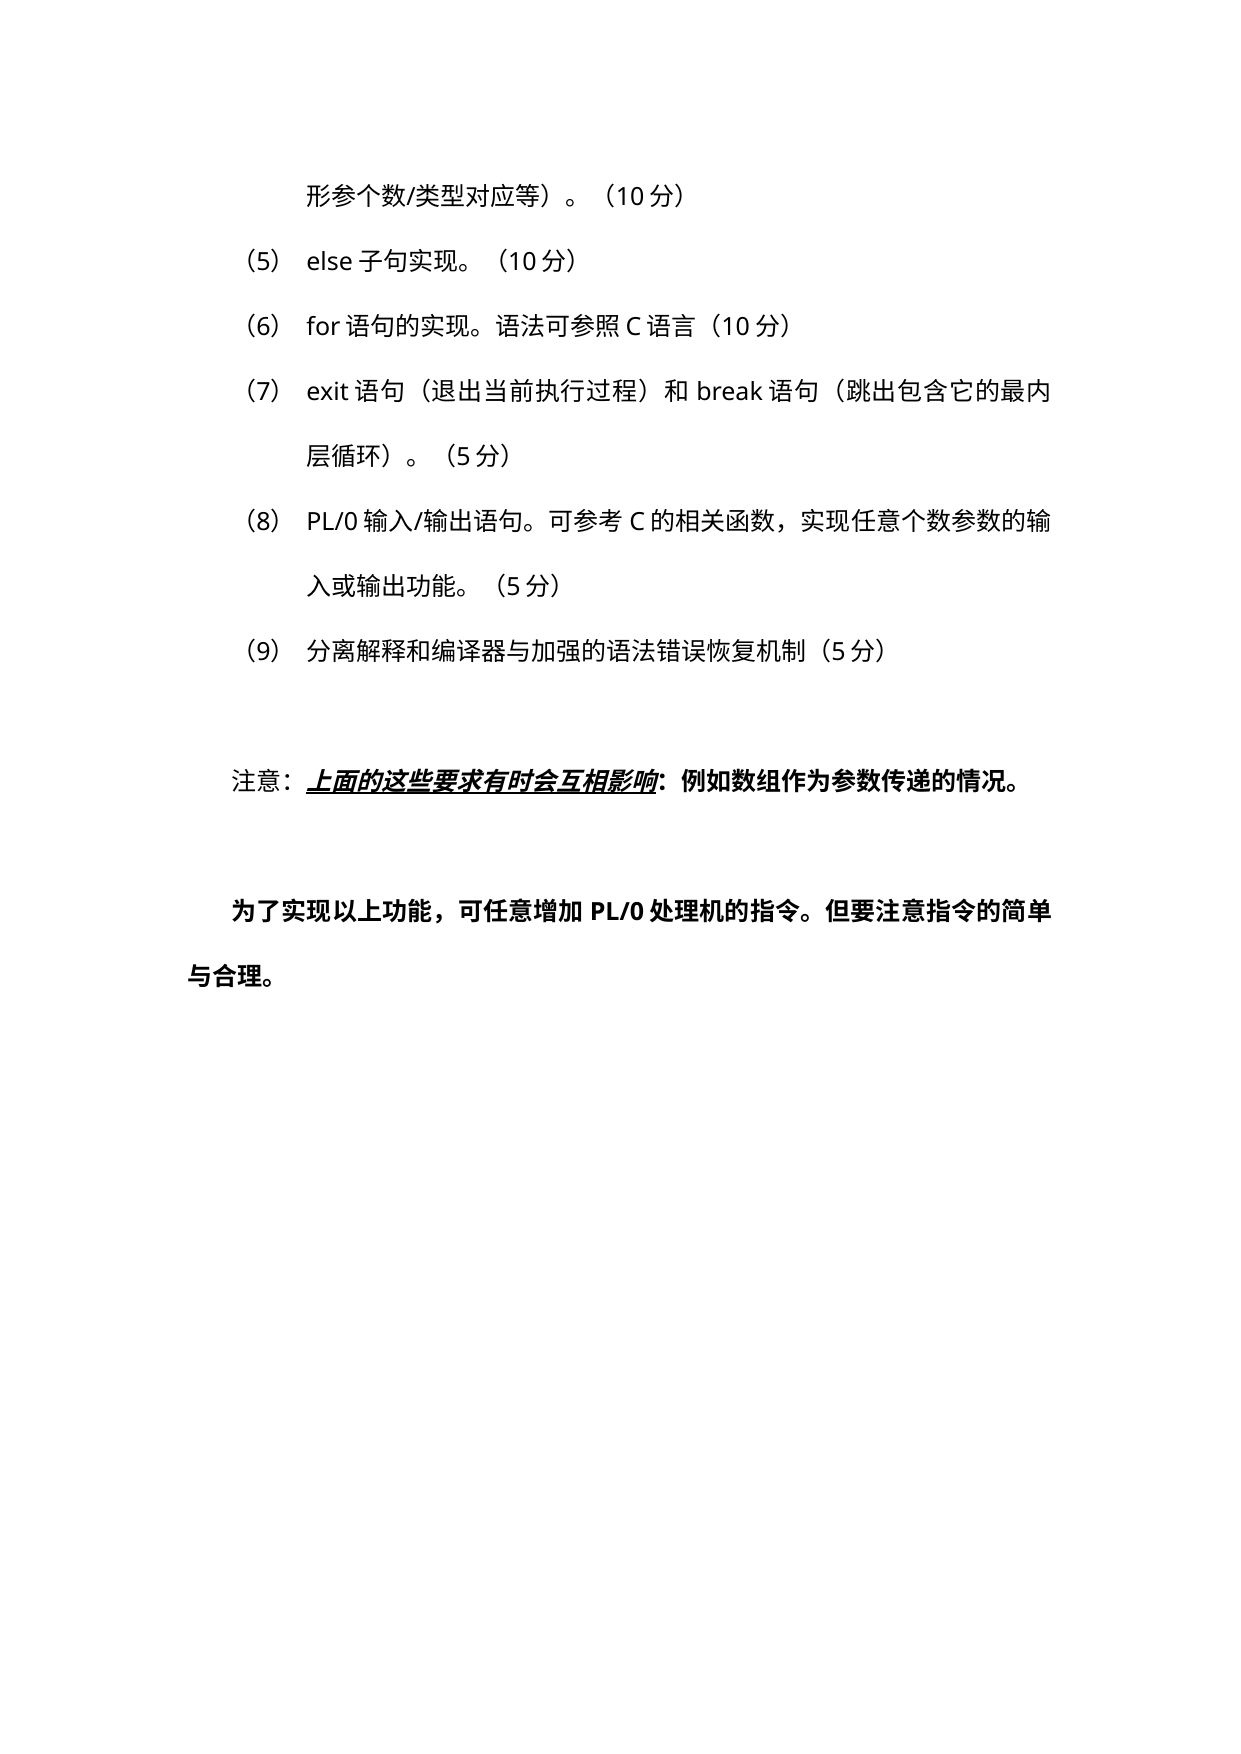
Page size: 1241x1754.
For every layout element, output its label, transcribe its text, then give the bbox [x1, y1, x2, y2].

text 注意：上面的这些要求有时会互相影响：例如数组作为参数传递的情况。 [231, 747, 1053, 812]
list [231, 162, 1053, 227]
list exit语句（退出当前执行过程）和break语句（跳出包含它的最内层循环）。（5分） [231, 357, 1053, 487]
list 分离解释和编译器与加强的语法错误恢复机制（5分） [231, 617, 1053, 682]
list else子句实现。（10分） [231, 227, 1053, 292]
list PL/0输入/输出语句。可参考C的相关函数，实现任意个数参数的输入或输出功能。（5分） [231, 487, 1053, 617]
text 为了实现以上功能，可任意增加PL/0处理机的指令。但要注意指令的简单与合理。 [187, 877, 1053, 1007]
list for语句的实现。语法可参照C语言（10分） [231, 292, 1053, 357]
